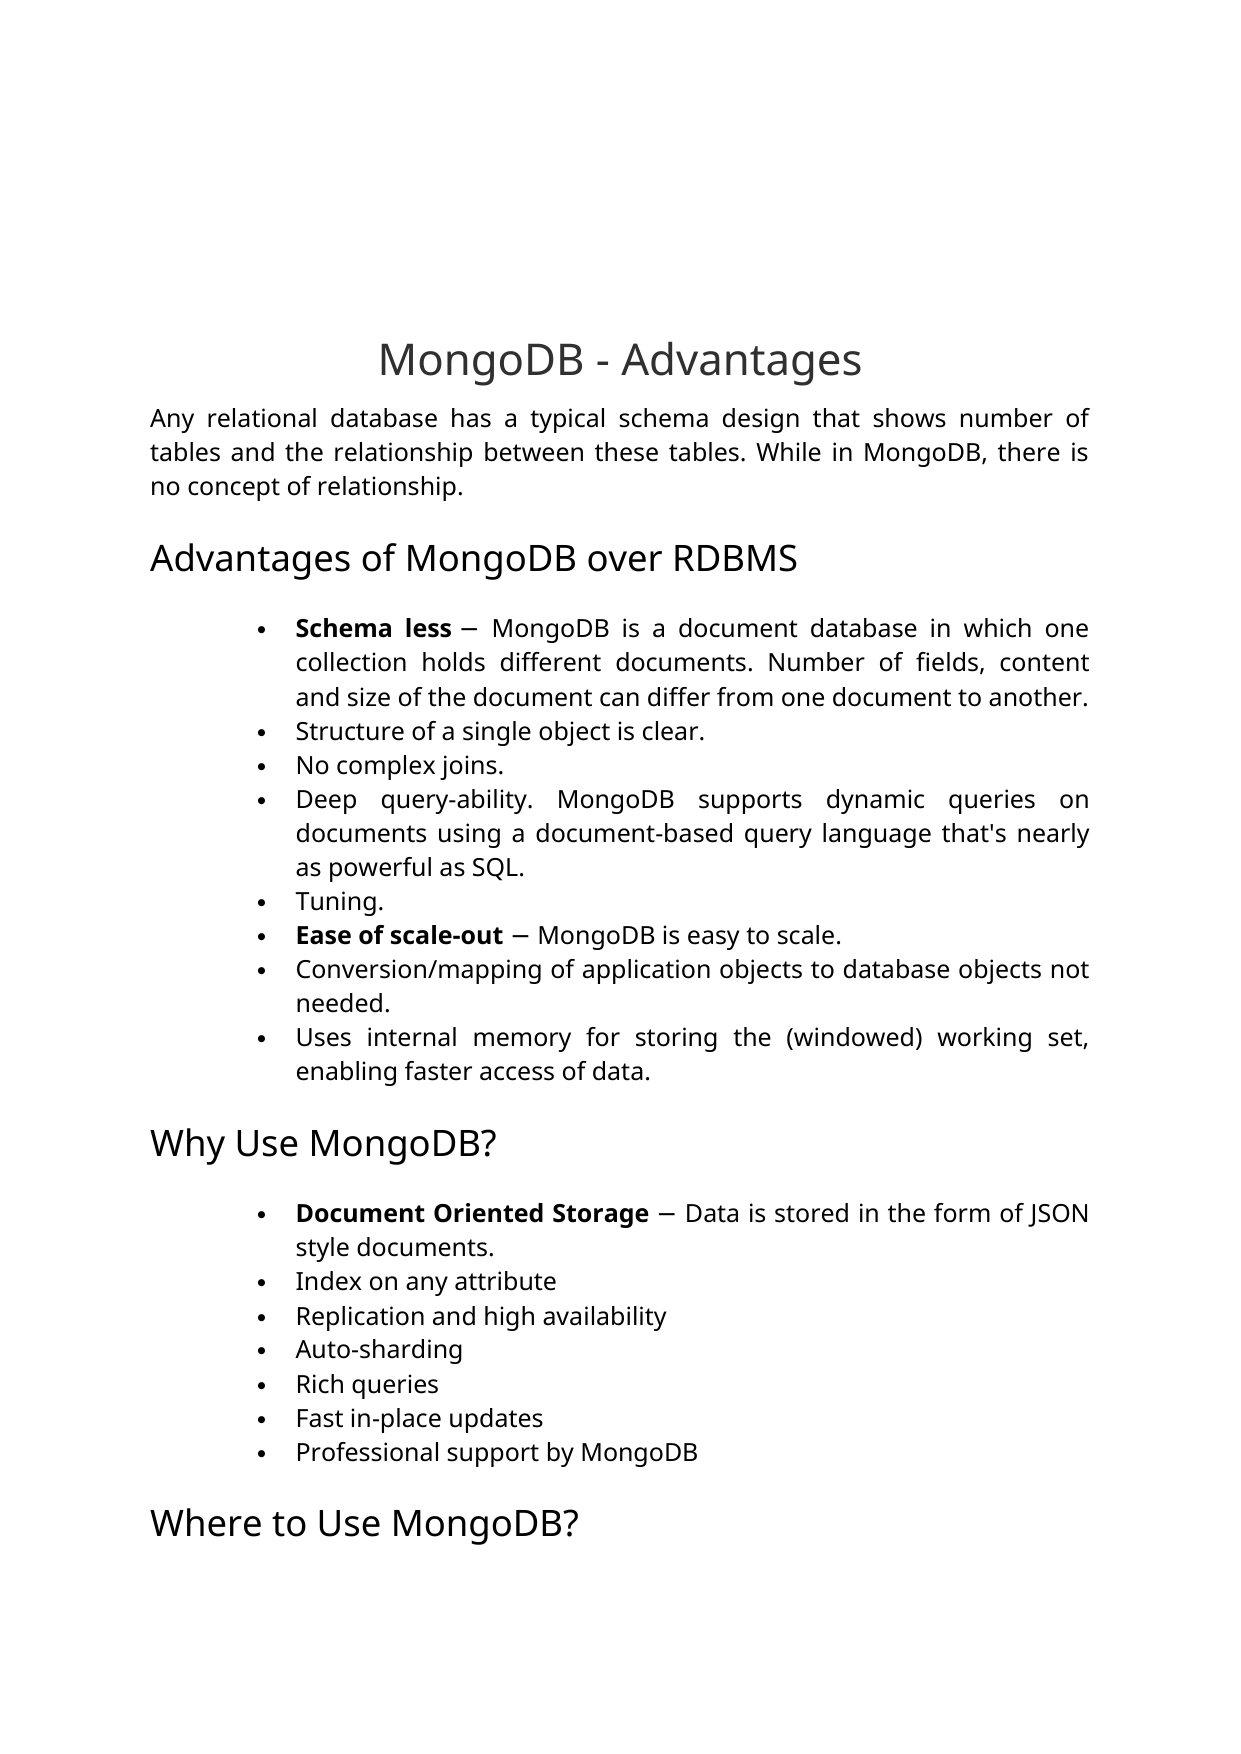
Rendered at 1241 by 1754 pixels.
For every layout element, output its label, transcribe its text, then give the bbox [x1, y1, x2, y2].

list Document Oriented Storage − Data is stored in the form of JSON style documents. [258, 1196, 1090, 1264]
list Deep query-ability. MongoDB supports dynamic queries on documents using a document-based query language that's nearly as powerful as SQL. [258, 781, 1090, 883]
list Fast in-place updates [258, 1400, 1090, 1434]
list Ease of scale-out − MongoDB is easy to scale. [258, 918, 1090, 952]
list No complex joins. [258, 747, 1090, 781]
list Replication and high availability [258, 1298, 1090, 1332]
text MongoDB - Advantages [150, 329, 1090, 388]
text Advantages of MongoDB over RDBMS [150, 532, 1090, 582]
list Professional support by MongoDB [258, 1434, 1090, 1468]
text Any relational database has a typical schema design that shows number of tables and the relationship between these tables. While in MongoDB, there is no concept of relationship. [150, 401, 1090, 503]
list Uses internal memory for storing the (windowed) working set, enabling faster access of data. [258, 1020, 1090, 1088]
list Schema less − MongoDB is a document database in which one collection holds different documents. Number of fields, content and size of the document can differ from one document to another. [258, 611, 1090, 713]
list Conversion/mapping of application objects to database objects not needed. [258, 952, 1090, 1020]
list Structure of a single object is clear. [258, 713, 1090, 747]
list Rich queries [258, 1366, 1090, 1400]
text Where to Use MongoDB? [150, 1498, 1090, 1547]
list Index on any attribute [258, 1264, 1090, 1298]
list Tuning. [258, 883, 1090, 918]
text Why Use MongoDB? [150, 1117, 1090, 1167]
list Auto-sharding [258, 1332, 1090, 1366]
